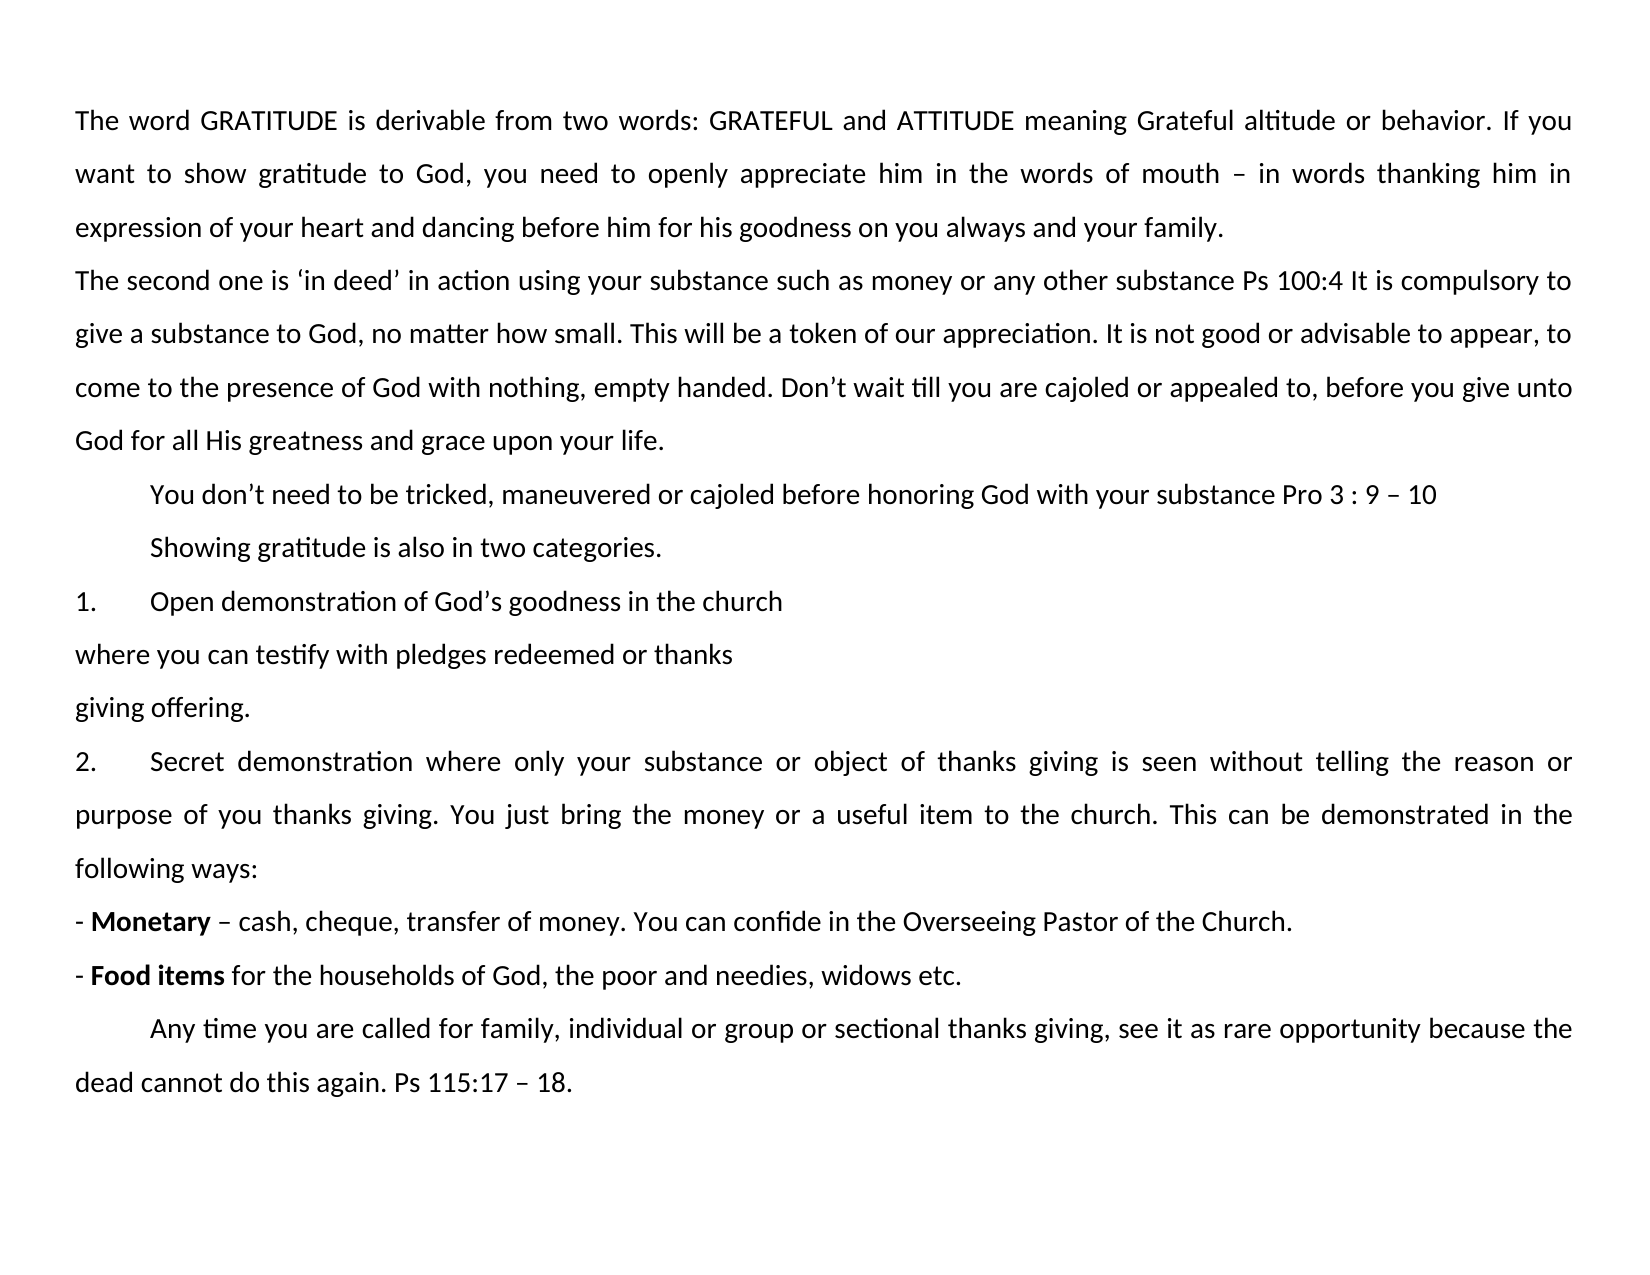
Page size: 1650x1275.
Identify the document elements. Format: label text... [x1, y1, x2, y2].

text Showing gratitude is also in two categories. [75, 529, 1575, 565]
text where you can testify with pledges redeemed or thanks [75, 636, 1575, 672]
text The second one is ‘in deed’ in action using your substance such as money or any other substance Ps 100:4 It is compulsory to give a substance to God, no matter how small. This will be a token of our appreciation. It is not good or advisable to appear, to come to the presence of God with nothing, empty handed. Don’t wait till you are cajoled or appealed to, before you give unto God for all His greatness and grace upon your life. [75, 262, 1575, 458]
text giving offering. [75, 689, 1575, 725]
text - Monetary – cash, cheque, transfer of money. You can confide in the Overseeing Pastor of the Church. [75, 903, 1575, 939]
text Any time you are called for family, individual or group or sectional thanks giving, see it as rare opportunity because the dead cannot do this again. Ps 115:17 – 18. [75, 1010, 1575, 1099]
text 1. Open demonstration of God’s goodness in the church [75, 583, 1575, 618]
text You don’t need to be tricked, maneuvered or cajoled before honoring God with your substance Pro 3 : 9 – 10 [75, 476, 1575, 511]
text - Food items for the households of God, the poor and needies, widows etc. [75, 957, 1575, 992]
text The word GRATITUDE is derivable from two words: GRATEFUL and ATTITUDE meaning Grateful altitude or behavior. If you want to show gratitude to God, you need to openly appreciate him in the words of mouth – in words thanking him in expression of your heart and dancing before him for his goodness on you always and your family. [75, 102, 1575, 244]
text 2. Secret demonstration where only your substance or object of thanks giving is seen without telling the reason or purpose of you thanks giving. You just bring the money or a useful item to the church. This can be demonstrated in the following ways: [75, 743, 1575, 886]
